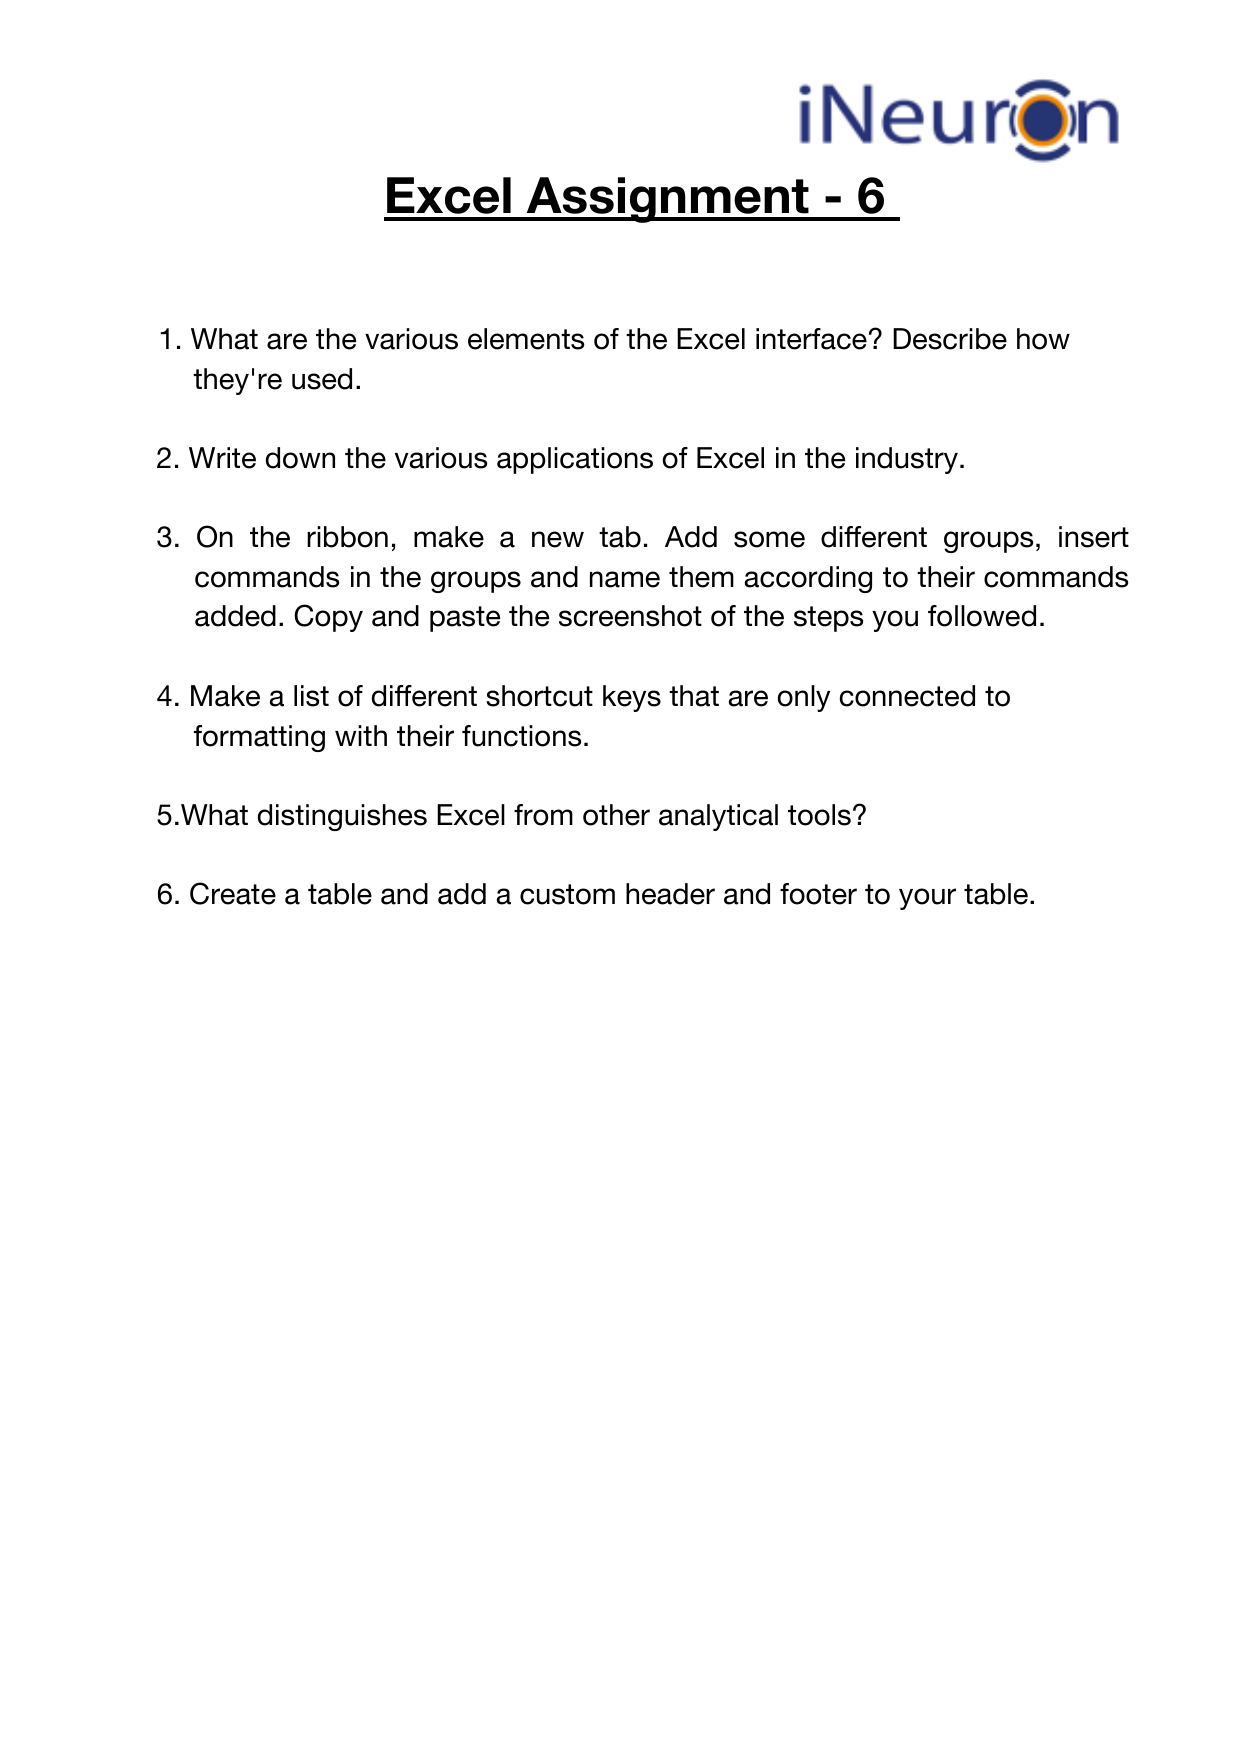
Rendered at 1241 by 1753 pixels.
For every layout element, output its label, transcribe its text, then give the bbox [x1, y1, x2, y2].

picture [794, 74, 1123, 165]
text 5.What distinguishes Excel from other analytical tools? [156, 797, 1130, 834]
text 1. What are the various elements of the Excel interface? Describe how they're used. [158, 321, 1130, 397]
text 4. Make a list of different shortcut keys that are only connected to formatting with their functions. [156, 678, 1130, 754]
text 6. Create a table and add a custom header and footer to your table. [157, 876, 1130, 913]
text Excel Assignment - 6 [118, 164, 885, 227]
text 2. Write down the various applications of Excel in the industry. [156, 440, 1130, 477]
text 3. On the ribbon, make a new tab. Add some different groups, insert commands in the groups and name them according to their commands added. Copy and paste the screenshot of the steps you followed. [156, 519, 1130, 635]
